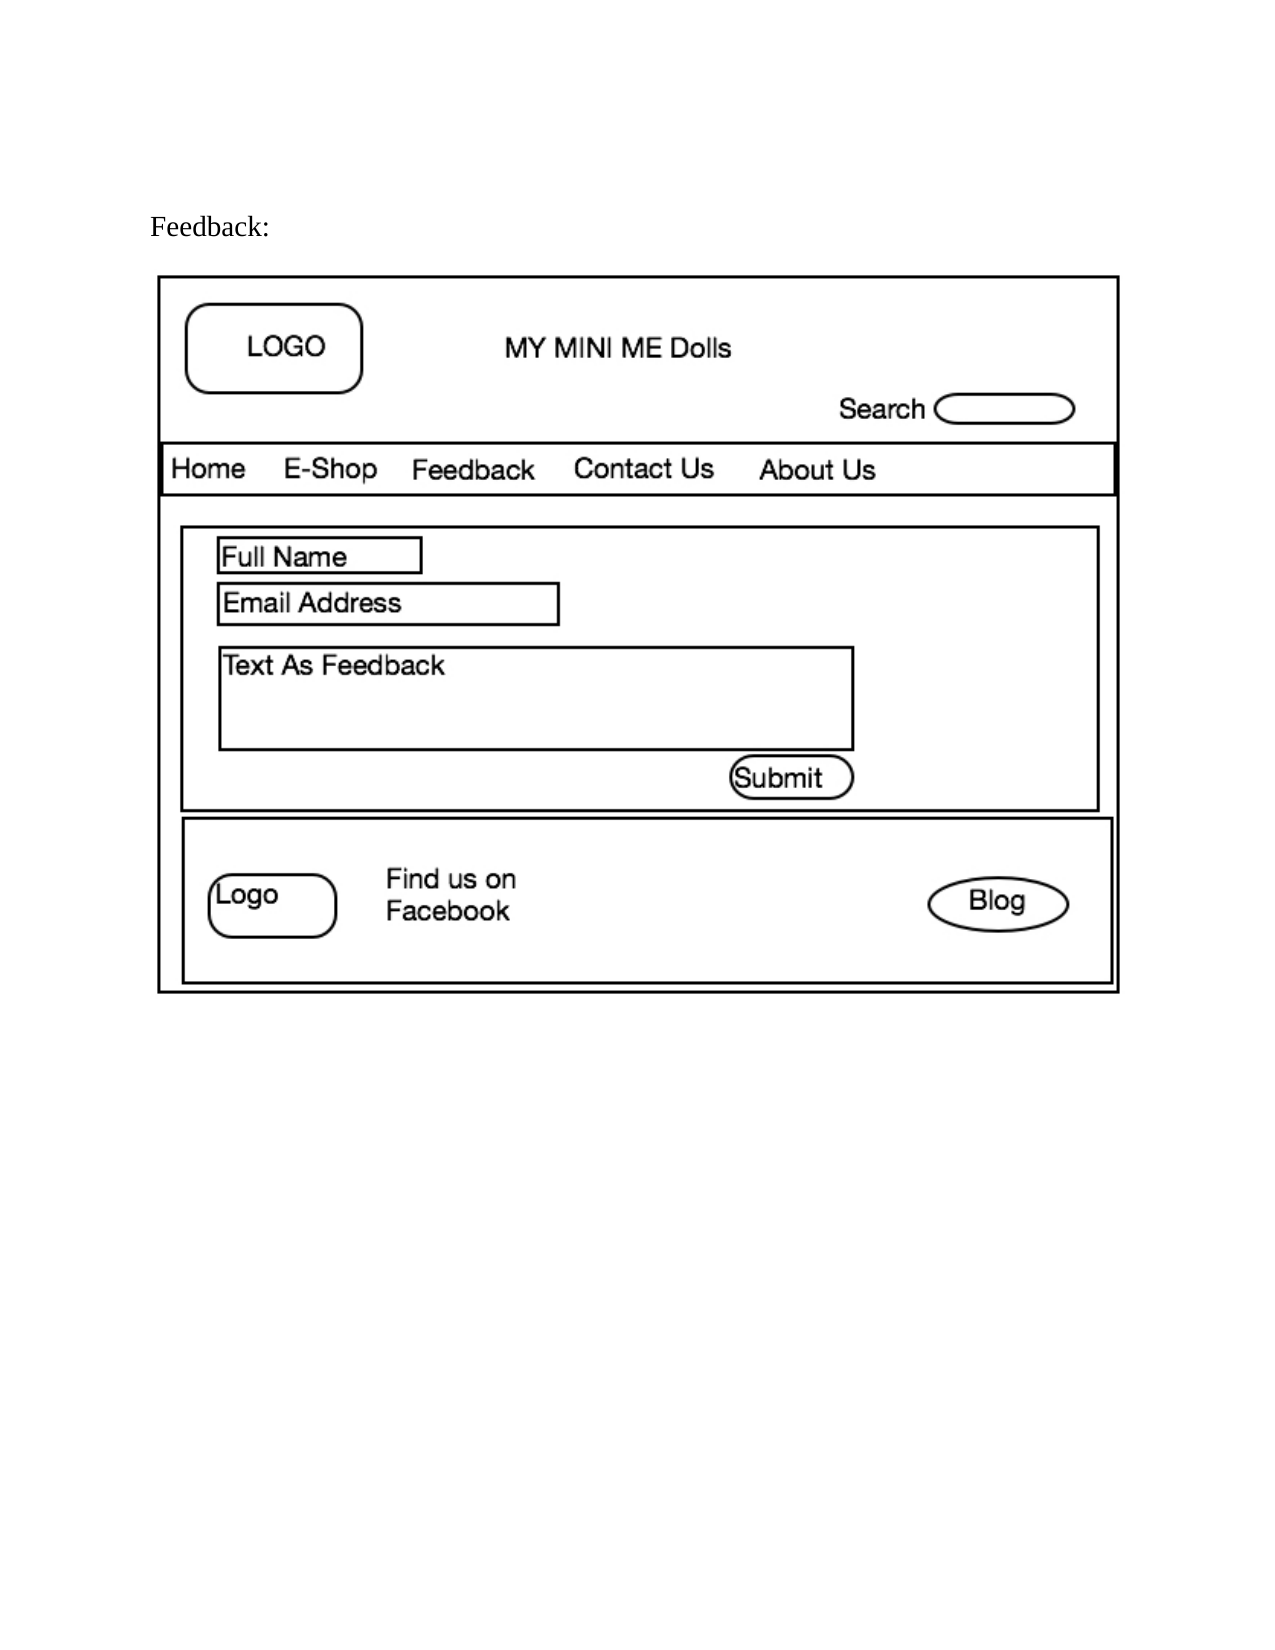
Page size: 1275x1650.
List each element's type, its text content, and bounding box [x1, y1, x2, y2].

picture [150, 268, 1125, 1000]
text Feedback: [150, 209, 1125, 243]
